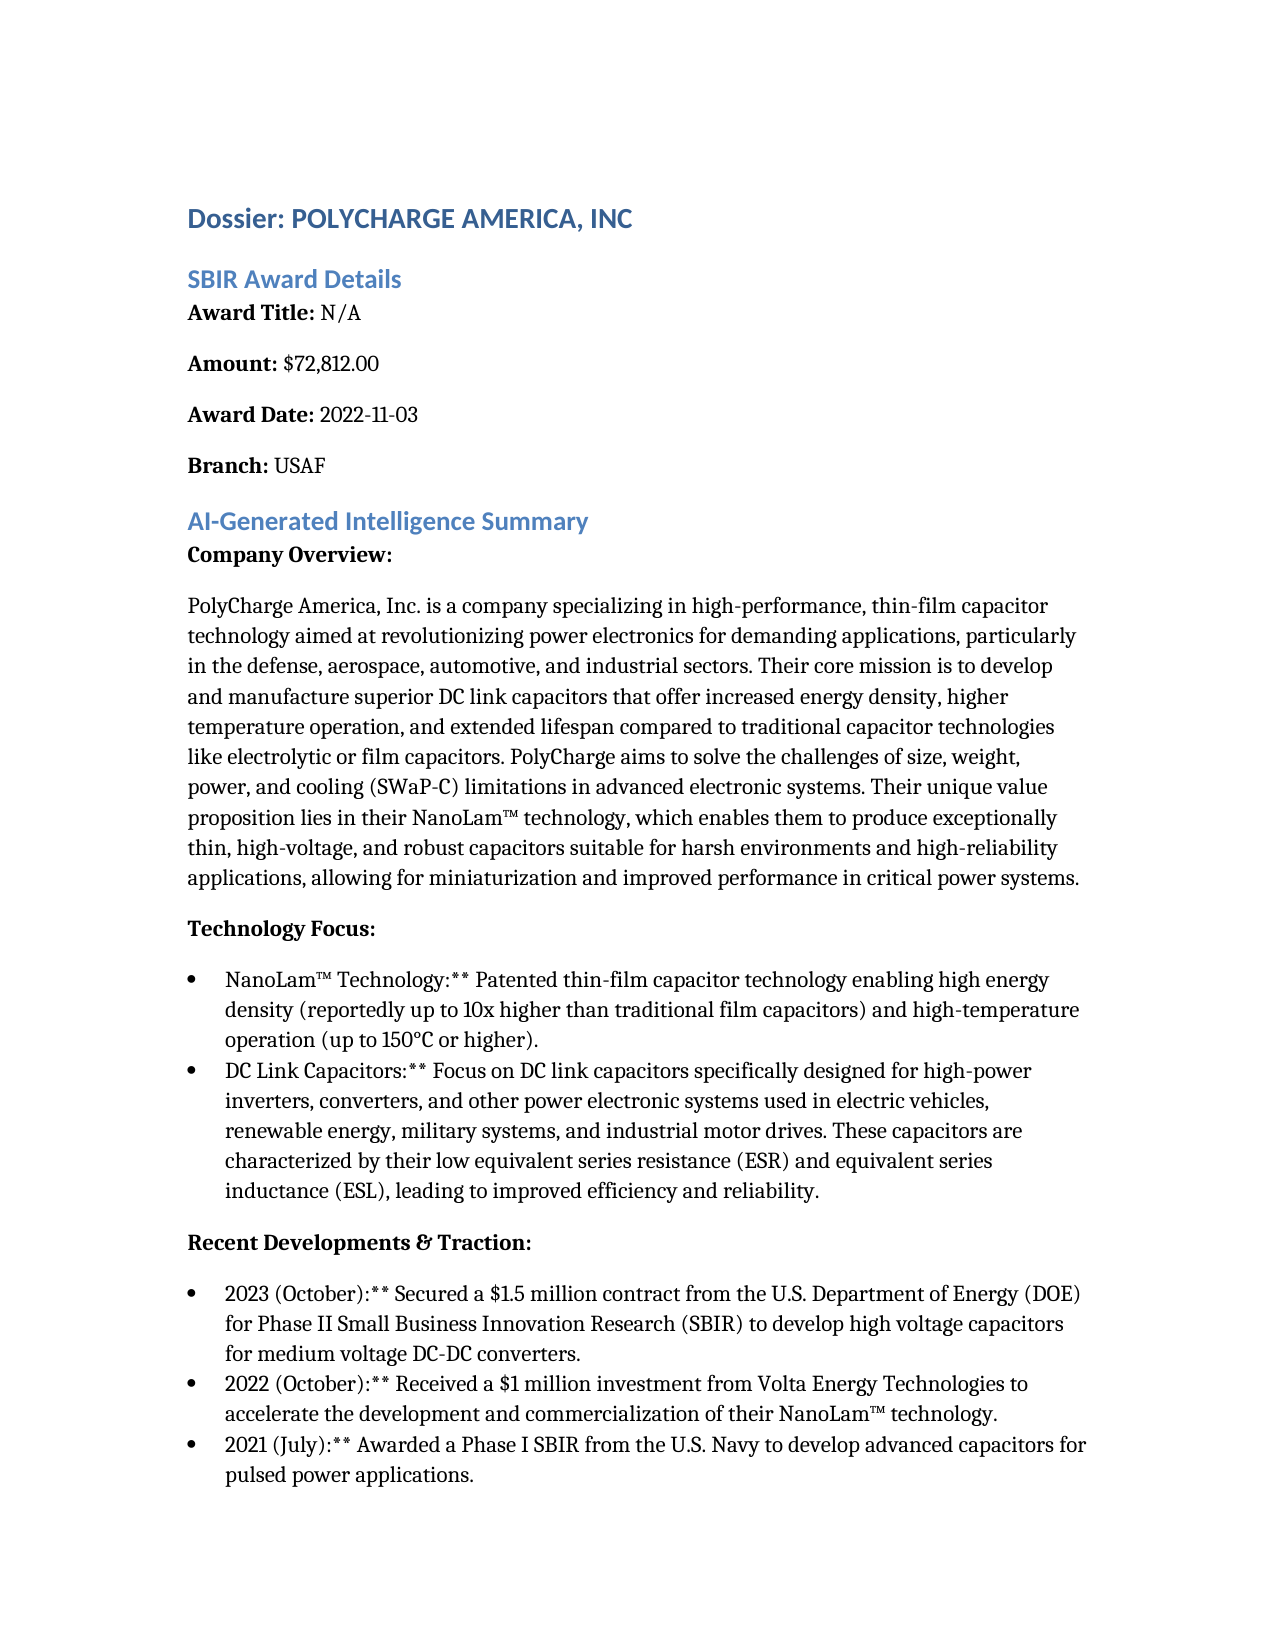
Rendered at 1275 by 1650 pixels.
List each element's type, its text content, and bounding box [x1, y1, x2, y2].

subtitle SBIR Award Details [187, 262, 1087, 295]
subtitle Dossier: POLYCHARGE AMERICA, INC [187, 200, 1087, 236]
list DC Link Capacitors:** Focus on DC link capacitors specifically designed for high-power inverters, converters, and other power electronic systems used in electric vehicles, renewable energy, military systems, and industrial motor drives. These capacitors are characterized by their low equivalent series resistance (ESR) and equivalent series inductance (ESL), leading to improved efficiency and reliability. [187, 1057, 1087, 1204]
list 2023 (October):** Secured a $1.5 million contract from the U.S. Department of Energy (DOE) for Phase II Small Business Innovation Research (SBIR) to develop high voltage capacitors for medium voltage DC-DC converters. [187, 1280, 1087, 1367]
text Amount: $72,812.00 [187, 351, 1087, 377]
text Branch: USAF [187, 453, 1087, 479]
list 2022 (October):** Received a $1 million investment from Volta Energy Technologies to accelerate the development and commercialization of their NanoLam™ technology. [187, 1371, 1087, 1427]
text Award Date: 2022-11-03 [187, 402, 1087, 428]
list 2021 (July):** Awarded a Phase I SBIR from the U.S. Navy to develop advanced capacitors for pulsed power applications. [187, 1431, 1087, 1488]
text Recent Developments & Traction: [187, 1229, 1087, 1256]
subtitle AI-Generated Intelligence Summary [187, 504, 1087, 537]
text PolyCharge America, Inc. is a company specializing in high-performance, thin-film capacitor technology aimed at revolutionizing power electronics for demanding applications, particularly in the defense, aerospace, automotive, and industrial sectors. Their core mission is to develop and manufacture superior DC link capacitors that offer increased energy density, higher temperature operation, and extended lifespan compared to traditional capacitor technologies like electrolytic or film capacitors. PolyCharge aims to solve the challenges of size, weight, power, and cooling (SWaP-C) limitations in advanced electronic systems. Their unique value proposition lies in their NanoLam™ technology, which enables them to produce exceptionally thin, high-voltage, and robust capacitors suitable for harsh environments and high-reliability applications, allowing for miniaturization and improved performance in critical power systems. [187, 593, 1087, 891]
text Award Title: N/A [187, 300, 1087, 326]
text Company Overview: [187, 542, 1087, 568]
text Technology Focus: [187, 916, 1087, 942]
list NanoLam™ Technology:** Patented thin-film capacitor technology enabling high energy density (reportedly up to 10x higher than traditional film capacitors) and high-temperature operation (up to 150°C or higher). [187, 967, 1087, 1053]
